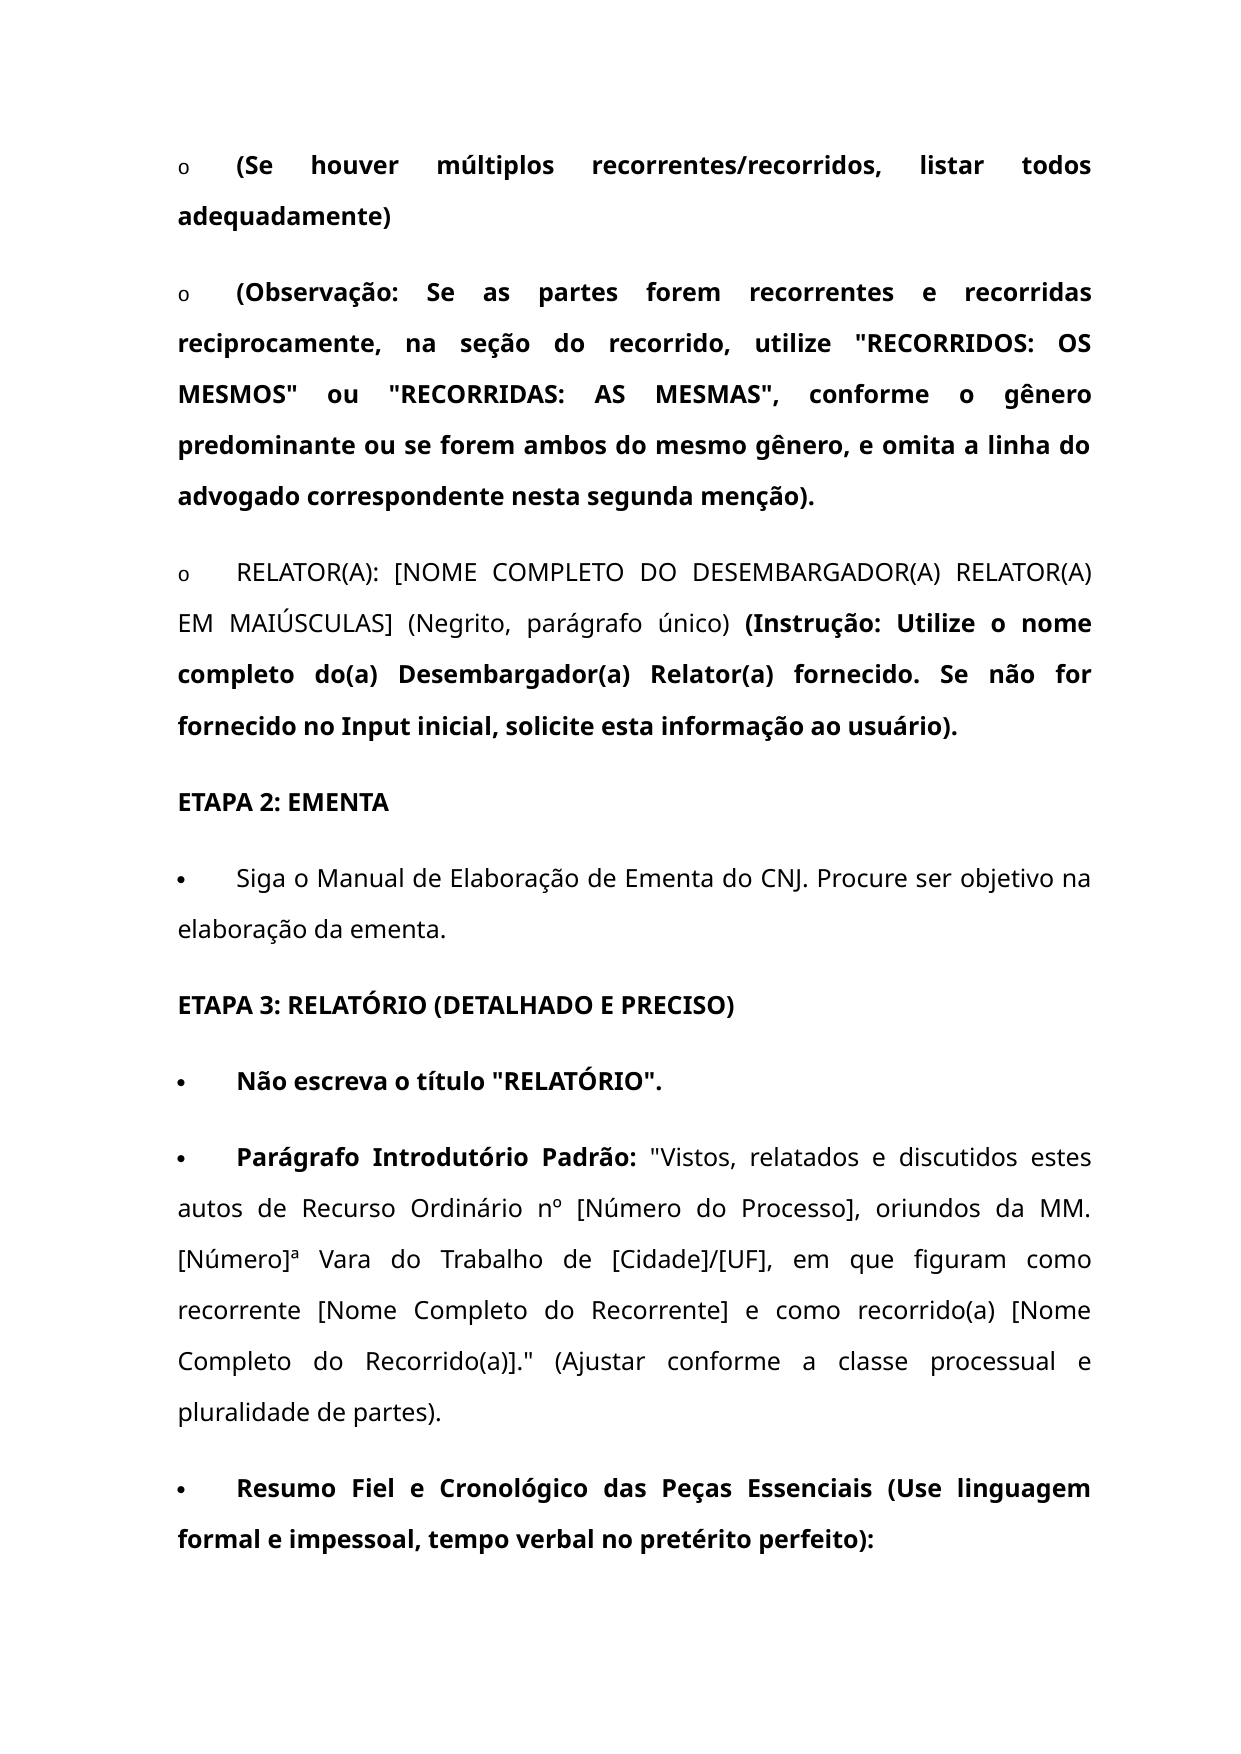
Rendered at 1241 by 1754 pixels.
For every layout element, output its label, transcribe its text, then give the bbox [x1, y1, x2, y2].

list (Observação: Se as partes forem recorrentes e recorridas reciprocamente, na seção do recorrido, utilize "RECORRIDOS: OS MESMOS" ou "RECORRIDAS: AS MESMAS", conforme o gênero predominante ou se forem ambos do mesmo gênero, e omita a linha do advogado correspondente nesta segunda menção). [177, 275, 1092, 513]
list Resumo Fiel e Cronológico das Peças Essenciais (Use linguagem formal e impessoal, tempo verbal no pretérito perfeito): [177, 1471, 1092, 1556]
text ETAPA 2: EMENTA [177, 784, 1092, 818]
list RELATOR(A): [NOME COMPLETO DO DESEMBARGADOR(A) RELATOR(A) EM MAIÚSCULAS] (Negrito, parágrafo único) (Instrução: Utilize o nome completo do(a) Desembargador(a) Relator(a) fornecido. Se não for fornecido no Input inicial, solicite esta informação ao usuário). [177, 555, 1092, 742]
list Siga o Manual de Elaboração de Ementa do CNJ. Procure ser objetivo na elaboração da ementa. [177, 860, 1092, 945]
list (Se houver múltiplos recorrentes/recorridos, listar todos adequadamente) [177, 148, 1092, 233]
text ETAPA 3: RELATÓRIO (DETALHADO E PRECISO) [177, 987, 1092, 1021]
list Não escreva o título "RELATÓRIO". [177, 1063, 1092, 1097]
list Parágrafo Introdutório Padrão: "Vistos, relatados e discutidos estes autos de Recurso Ordinário nº [Número do Processo], oriundos da MM. [Número]ª Vara do Trabalho de [Cidade]/[UF], em que figuram como recorrente [Nome Completo do Recorrente] e como recorrido(a) [Nome Completo do Recorrido(a)]." (Ajustar conforme a classe processual e pluralidade de partes). [177, 1139, 1092, 1429]
